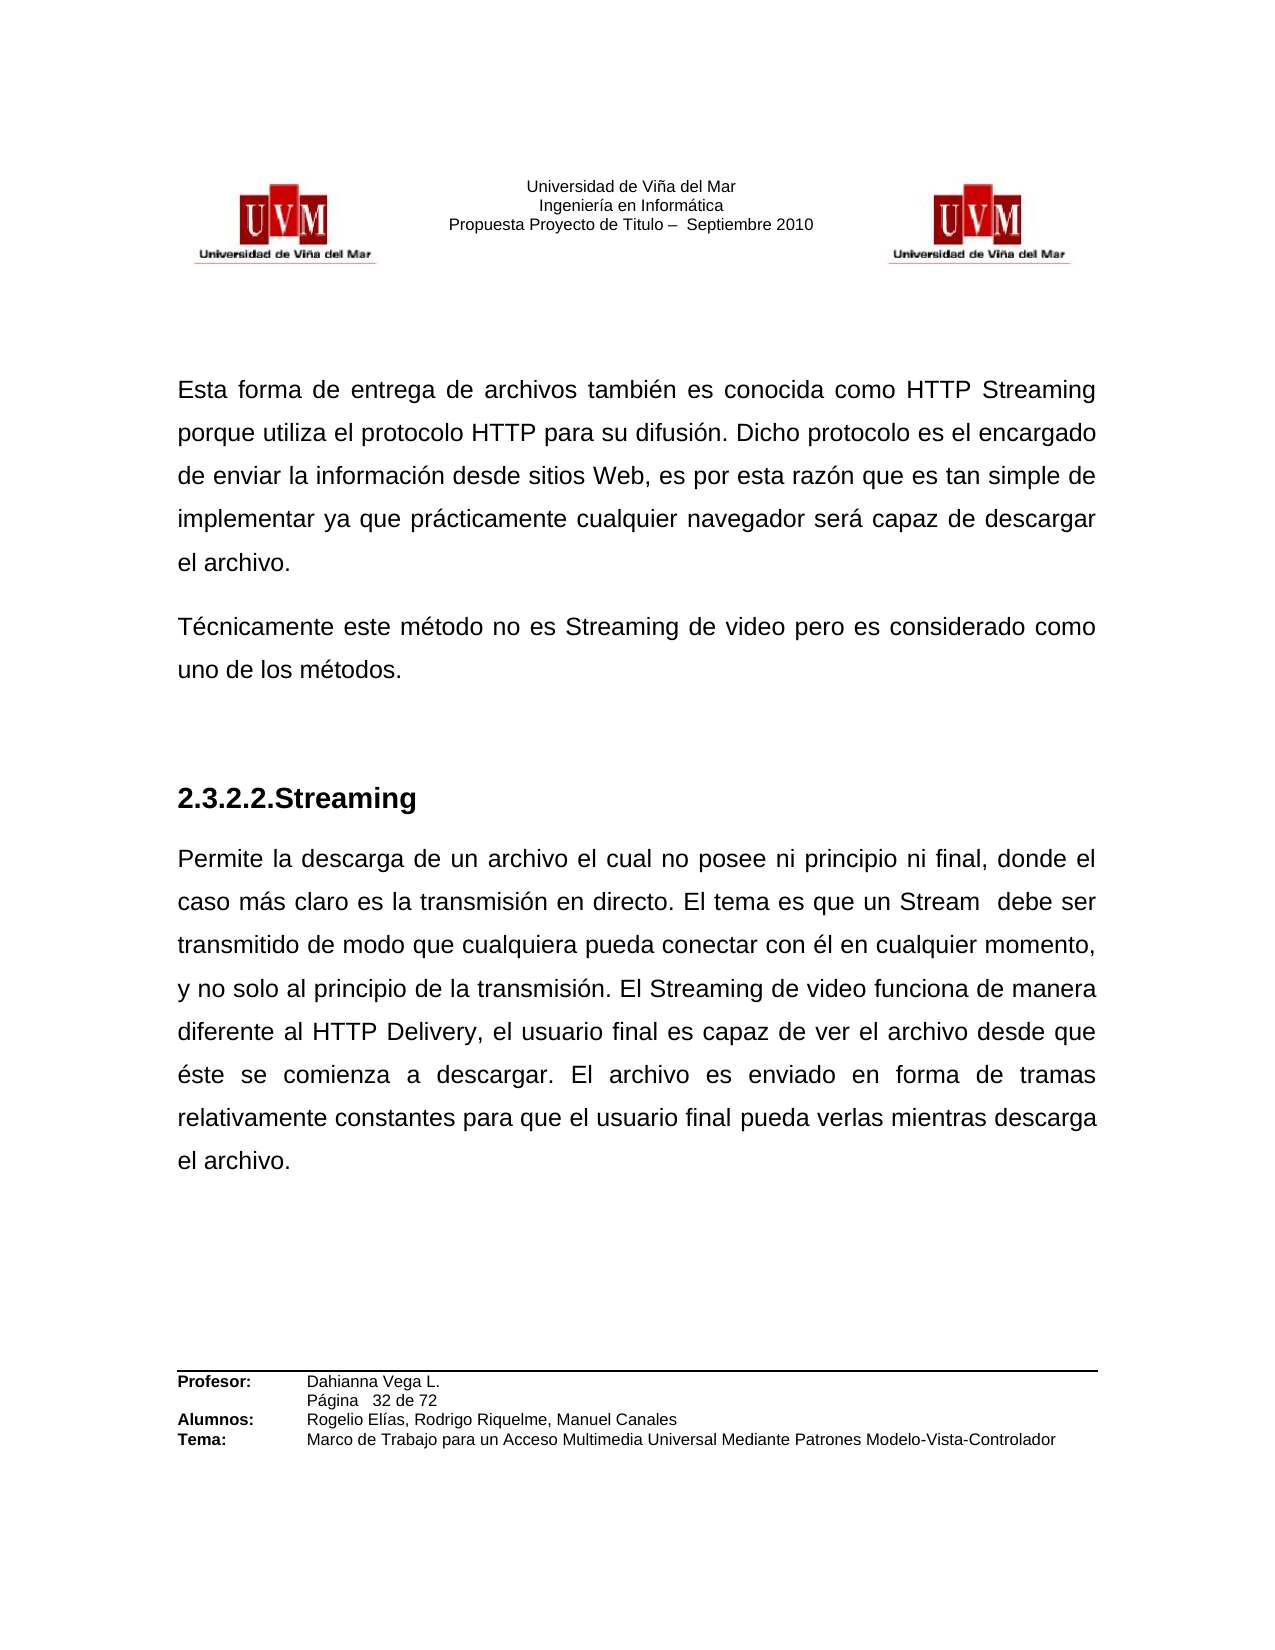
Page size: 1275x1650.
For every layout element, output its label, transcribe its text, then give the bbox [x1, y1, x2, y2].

picture [177, 176, 390, 267]
picture [871, 176, 1084, 267]
text Técnicamente este método no es Streaming de video pero es considerado como uno de los métodos. [177, 612, 1098, 683]
text Permite la descarga de un archivo el cual no posee ni principio ni final, donde el caso más claro es la transmisión en directo. El tema es que un Stream debe ser transmitido de modo que cualquiera pueda conectar con él en cualquier momento, y no solo al principio de la transmisión. El Streaming de video funciona de manera diferente al HTTP Delivery, el usuario final es capaz de ver el archivo desde que éste se comienza a descargar. El archivo es enviado en forma de tramas relativamente constantes para que el usuario final pueda verlas mientras descarga el archivo. [177, 844, 1098, 1175]
subtitle 2.3.2.2.Streaming [177, 781, 1098, 815]
text Esta forma de entrega de archivos también es conocida como HTTP Streaming porque utiliza el protocolo HTTP para su difusión. Dicho protocolo es el encargado de enviar la información desde sitios Web, es por esta razón que es tan simple de implementar ya que prácticamente cualquier navegador será capaz de descargar el archivo. [177, 375, 1098, 576]
